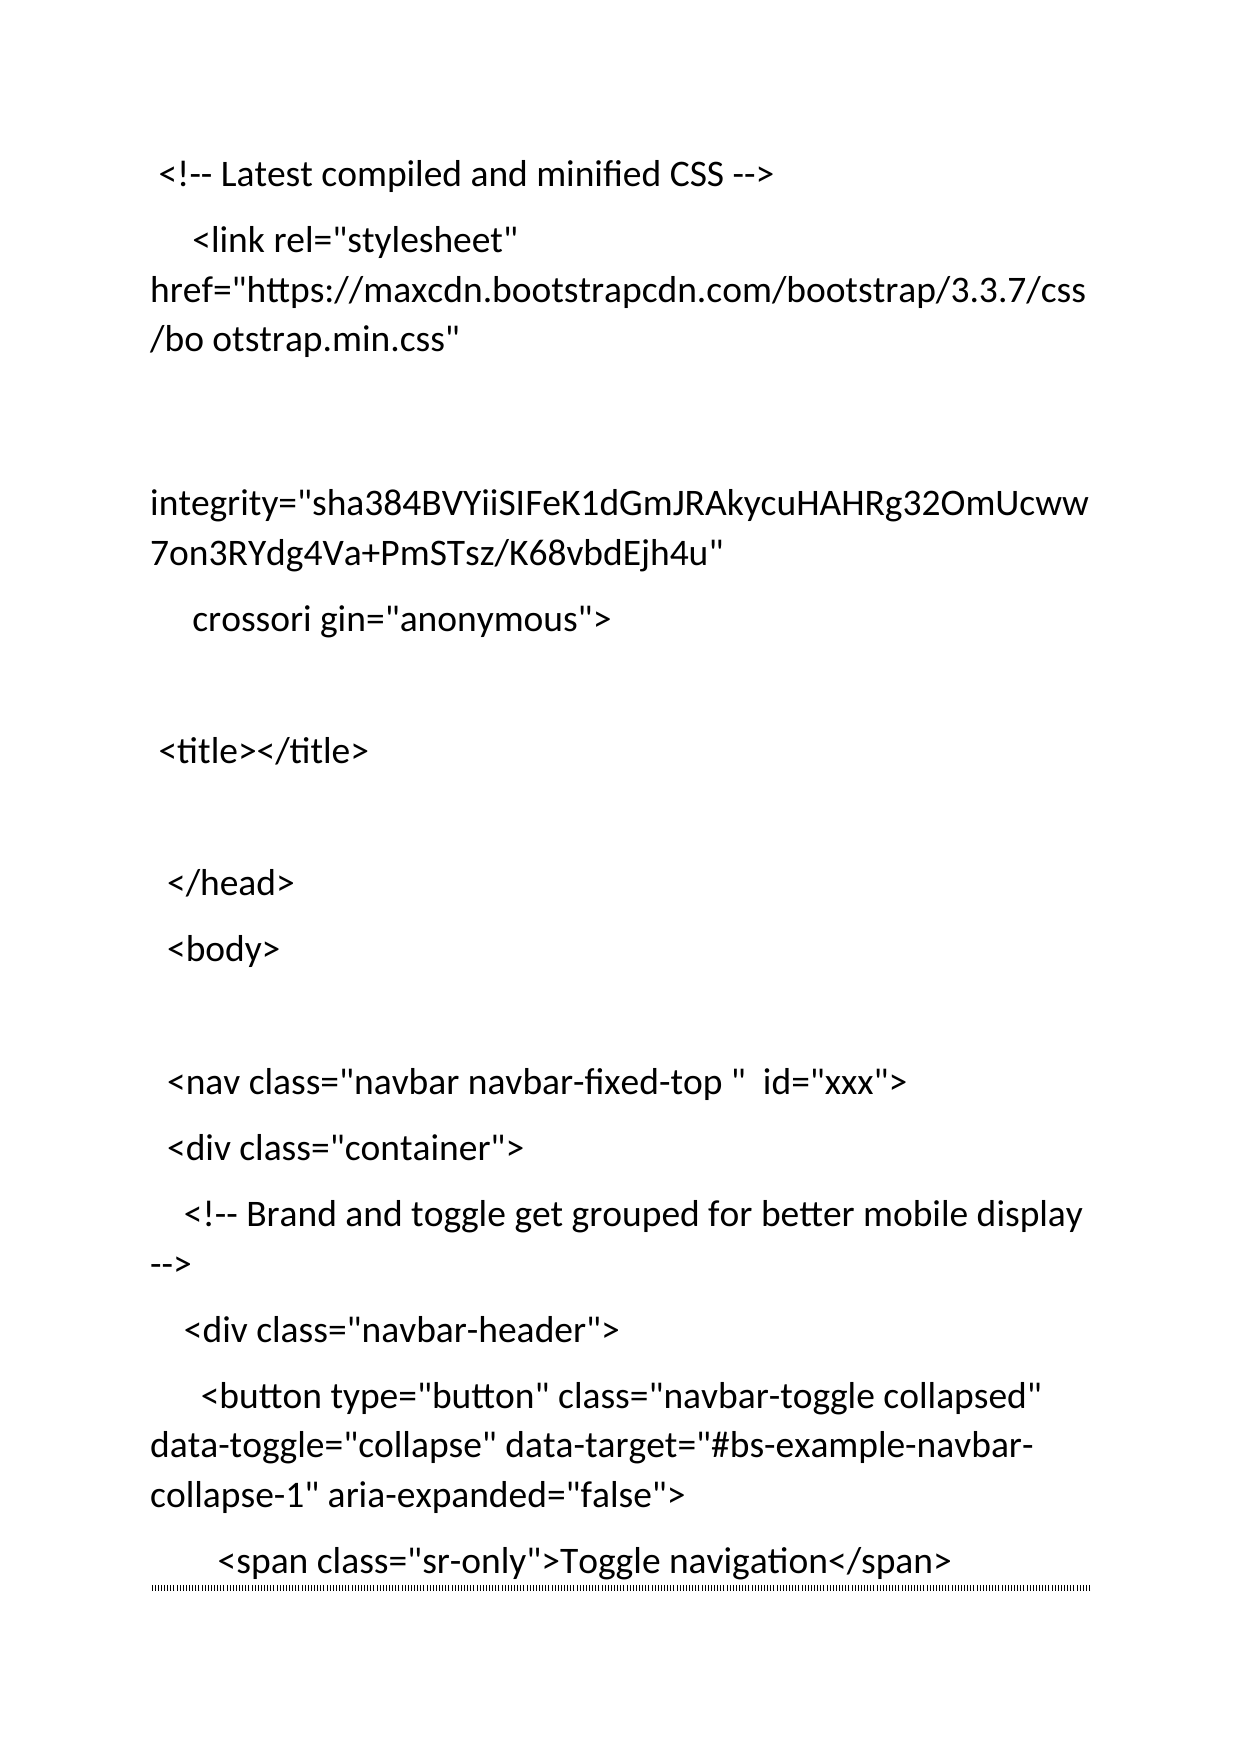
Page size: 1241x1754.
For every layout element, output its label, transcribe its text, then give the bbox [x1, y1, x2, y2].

text </head> [150, 859, 1090, 905]
text <div class="container"> [150, 1124, 1090, 1170]
text <title></title> [150, 727, 1090, 773]
text <button type="button" class="navbar-toggle collapsed" data-toggle="collapse" data-target="#bs-example-navbar-collapse-1" aria-expanded="false"> [150, 1372, 1090, 1517]
text <span class="sr-only">Toggle navigation</span> [150, 1537, 1090, 1591]
text integrity="sha384BVYiiSIFeK1dGmJRAkycuHAHRg32OmUcww7on3RYdg4Va+PmSTsz/K68vbdEjh4u" [150, 447, 1090, 574]
text <body> [150, 925, 1090, 971]
text <!-- Latest compiled and minified CSS --> [150, 150, 1090, 196]
text <link rel="stylesheet" href="https://maxcdn.bootstrapcdn.com/bootstrap/3.3.7/css/bo otstrap.min.css" [150, 216, 1090, 361]
text <!-- Brand and toggle get grouped for better mobile display --> [150, 1190, 1090, 1285]
text <div class="navbar-header"> [150, 1306, 1090, 1351]
text <nav class="navbar navbar-fixed-top " id="xxx"> [150, 1058, 1090, 1103]
text crossori gin="anonymous"> [150, 595, 1090, 641]
